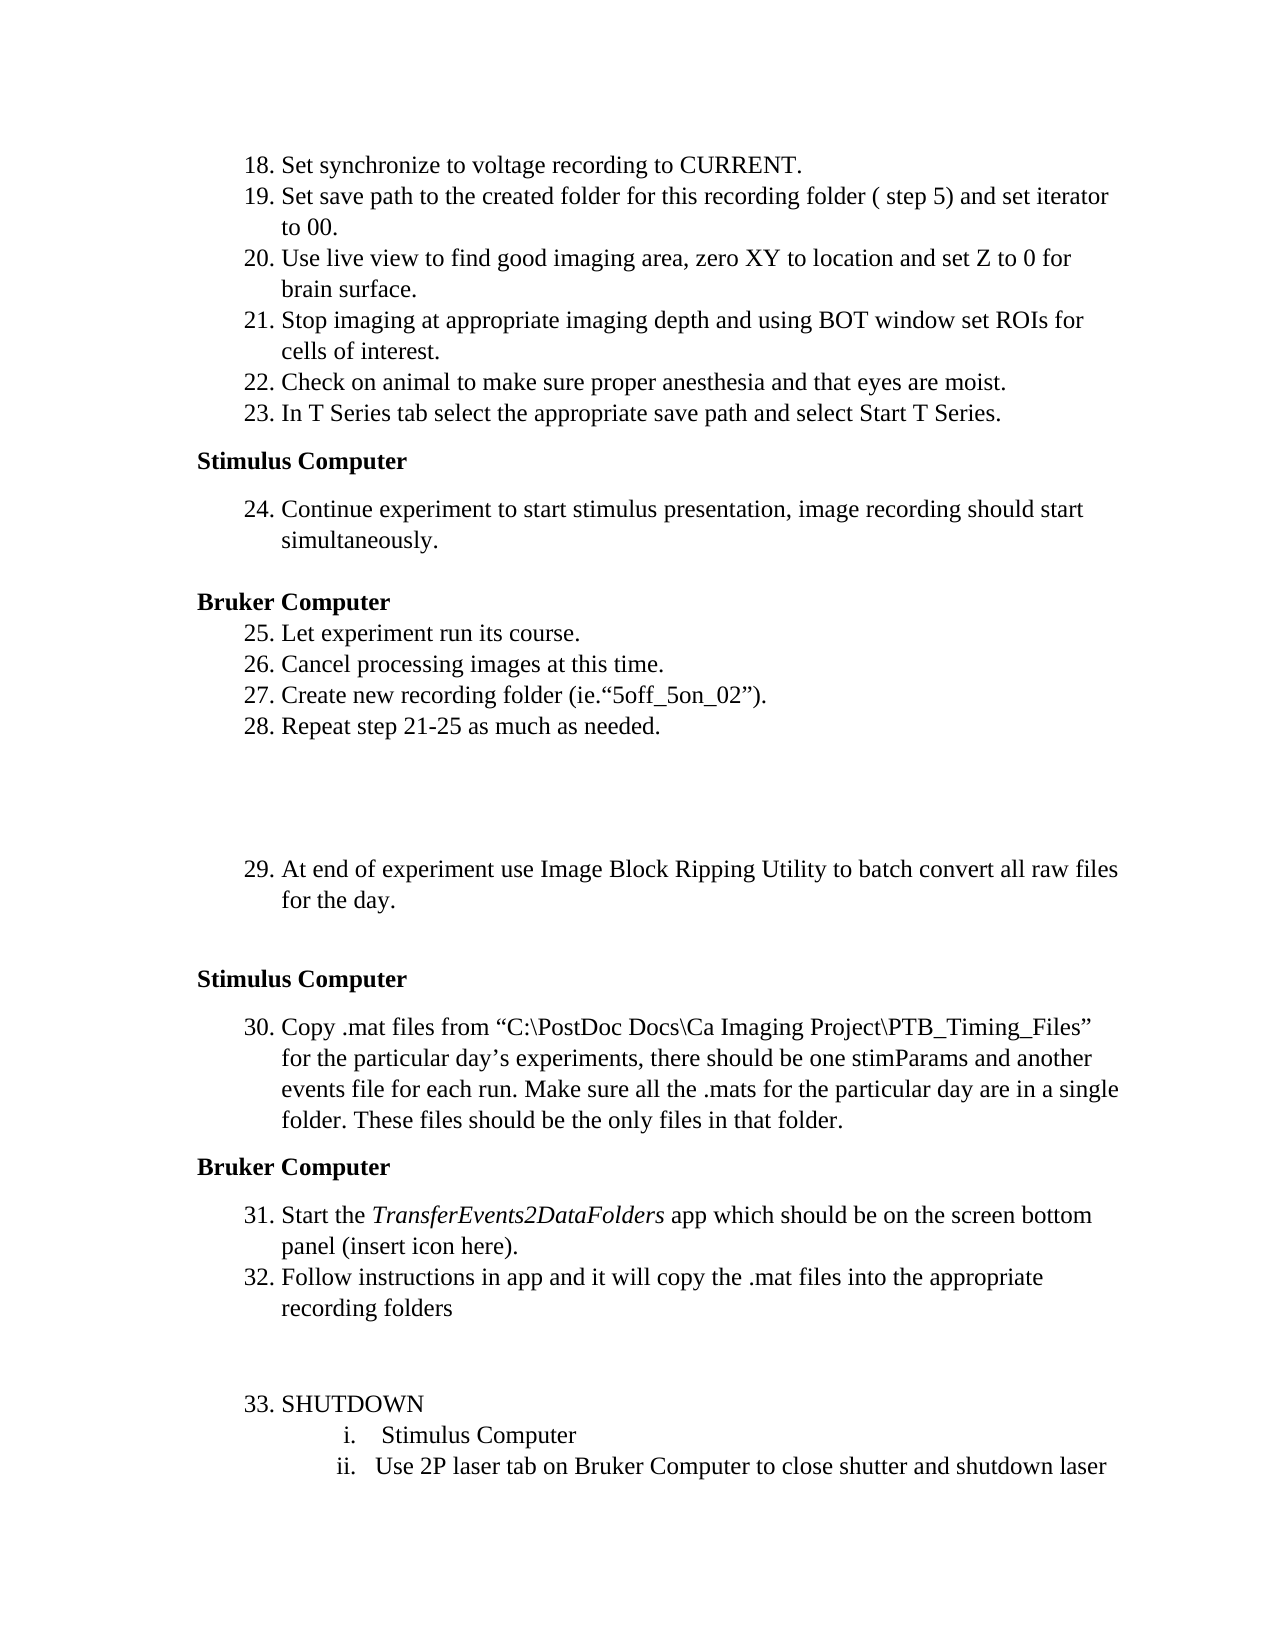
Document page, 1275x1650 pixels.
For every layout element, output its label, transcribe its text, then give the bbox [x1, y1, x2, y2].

list At end of experiment use Image Block Ripping Utility to batch convert all raw files for the day. [244, 854, 1125, 914]
list Stop imaging at appropriate imaging depth and using BOT window set ROIs for cells of interest. [244, 305, 1125, 365]
list Bruker Computer [197, 587, 1125, 616]
list Check on animal to make sure proper anesthesia and that eyes are moist. [244, 367, 1125, 396]
list Start the TransferEvents2DataFolders app which should be on the screen bottom panel (insert icon here). [244, 1200, 1125, 1260]
list In T Series tab select the appropriate save path and select Start T Series. [244, 398, 1125, 427]
list Stimulus Computer [356, 1420, 1125, 1448]
list Cancel processing images at this time. [244, 649, 1125, 678]
list Use live view to find good imaging area, zero XY to location and set Z to 0 for brain surface. [244, 243, 1125, 303]
list Let experiment run its course. [244, 618, 1125, 647]
list Continue experiment to start stimulus presentation, image recording should start simultaneously. [244, 494, 1125, 553]
list Copy .mat files from “C:\PostDoc Docs\Ca Imaging Project\PTB_Timing_Files” for the particular day’s experiments, there should be one stimParams and another events file for each run. Make sure all the .mats for the particular day are in a single folder. These files should be the only files in that folder. [244, 1012, 1125, 1133]
list Use 2P laser tab on Bruker Computer to close shutter and shutdown laser [356, 1451, 1125, 1479]
text Bruker Computer [197, 1152, 1125, 1181]
list Set synchronize to voltage recording to CURRENT. [244, 150, 1125, 179]
list Follow instructions in app and it will copy the .mat files into the appropriate recording folders [244, 1262, 1125, 1322]
list Create new recording folder (ie.“5off_5on_02”). [244, 680, 1125, 709]
text Stimulus Computer [150, 446, 1125, 475]
list SHUTDOWN [244, 1389, 1125, 1417]
list Set save path to the created folder for this recording folder ( step 5) and set iterator to 00. [244, 181, 1125, 241]
text Stimulus Computer [197, 964, 1125, 993]
list Repeat step 21-25 as much as needed. [244, 711, 1125, 740]
